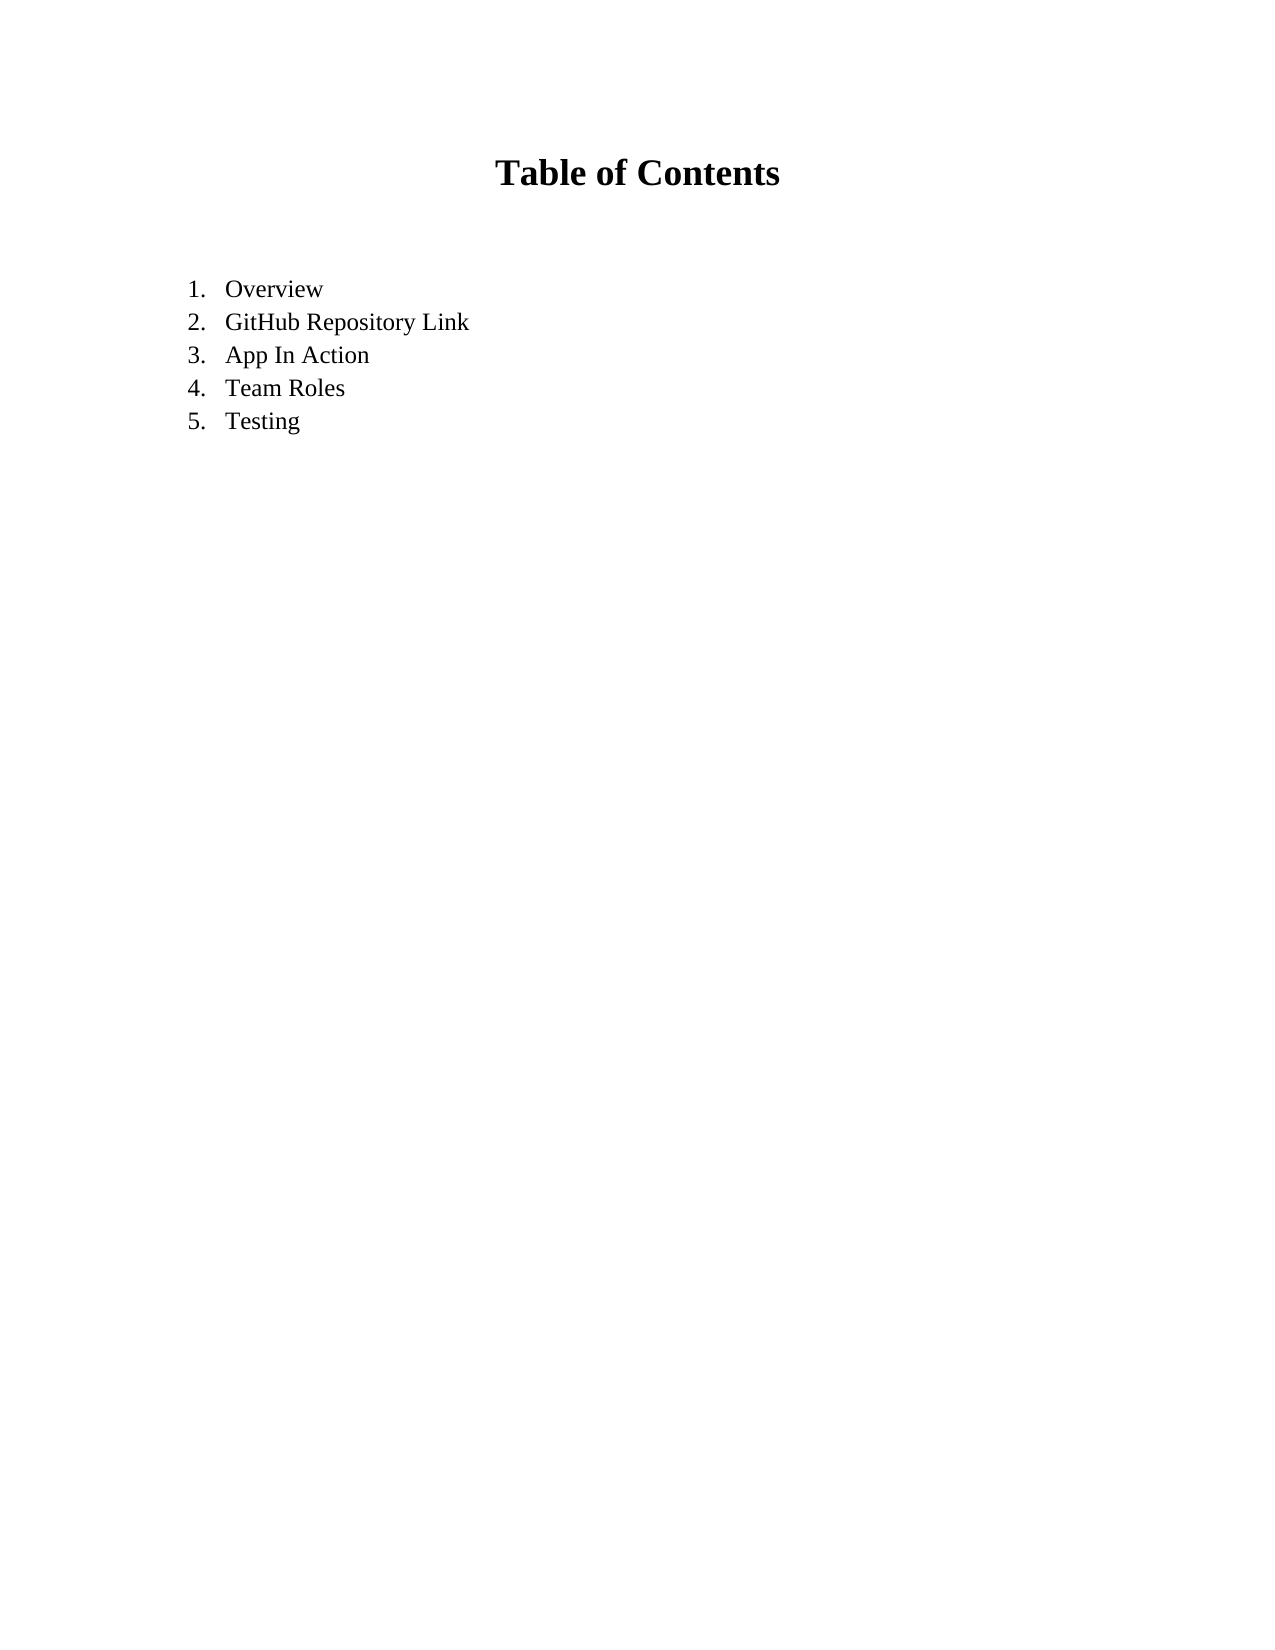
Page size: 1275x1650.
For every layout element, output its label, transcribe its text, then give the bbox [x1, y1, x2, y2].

list Overview [187, 274, 1125, 303]
list App In Action [187, 340, 1125, 369]
list Team Roles [187, 373, 1125, 402]
list Testing [187, 406, 1125, 435]
text Table of Contents [150, 150, 1125, 193]
list GitHub Repository Link [187, 307, 1125, 336]
